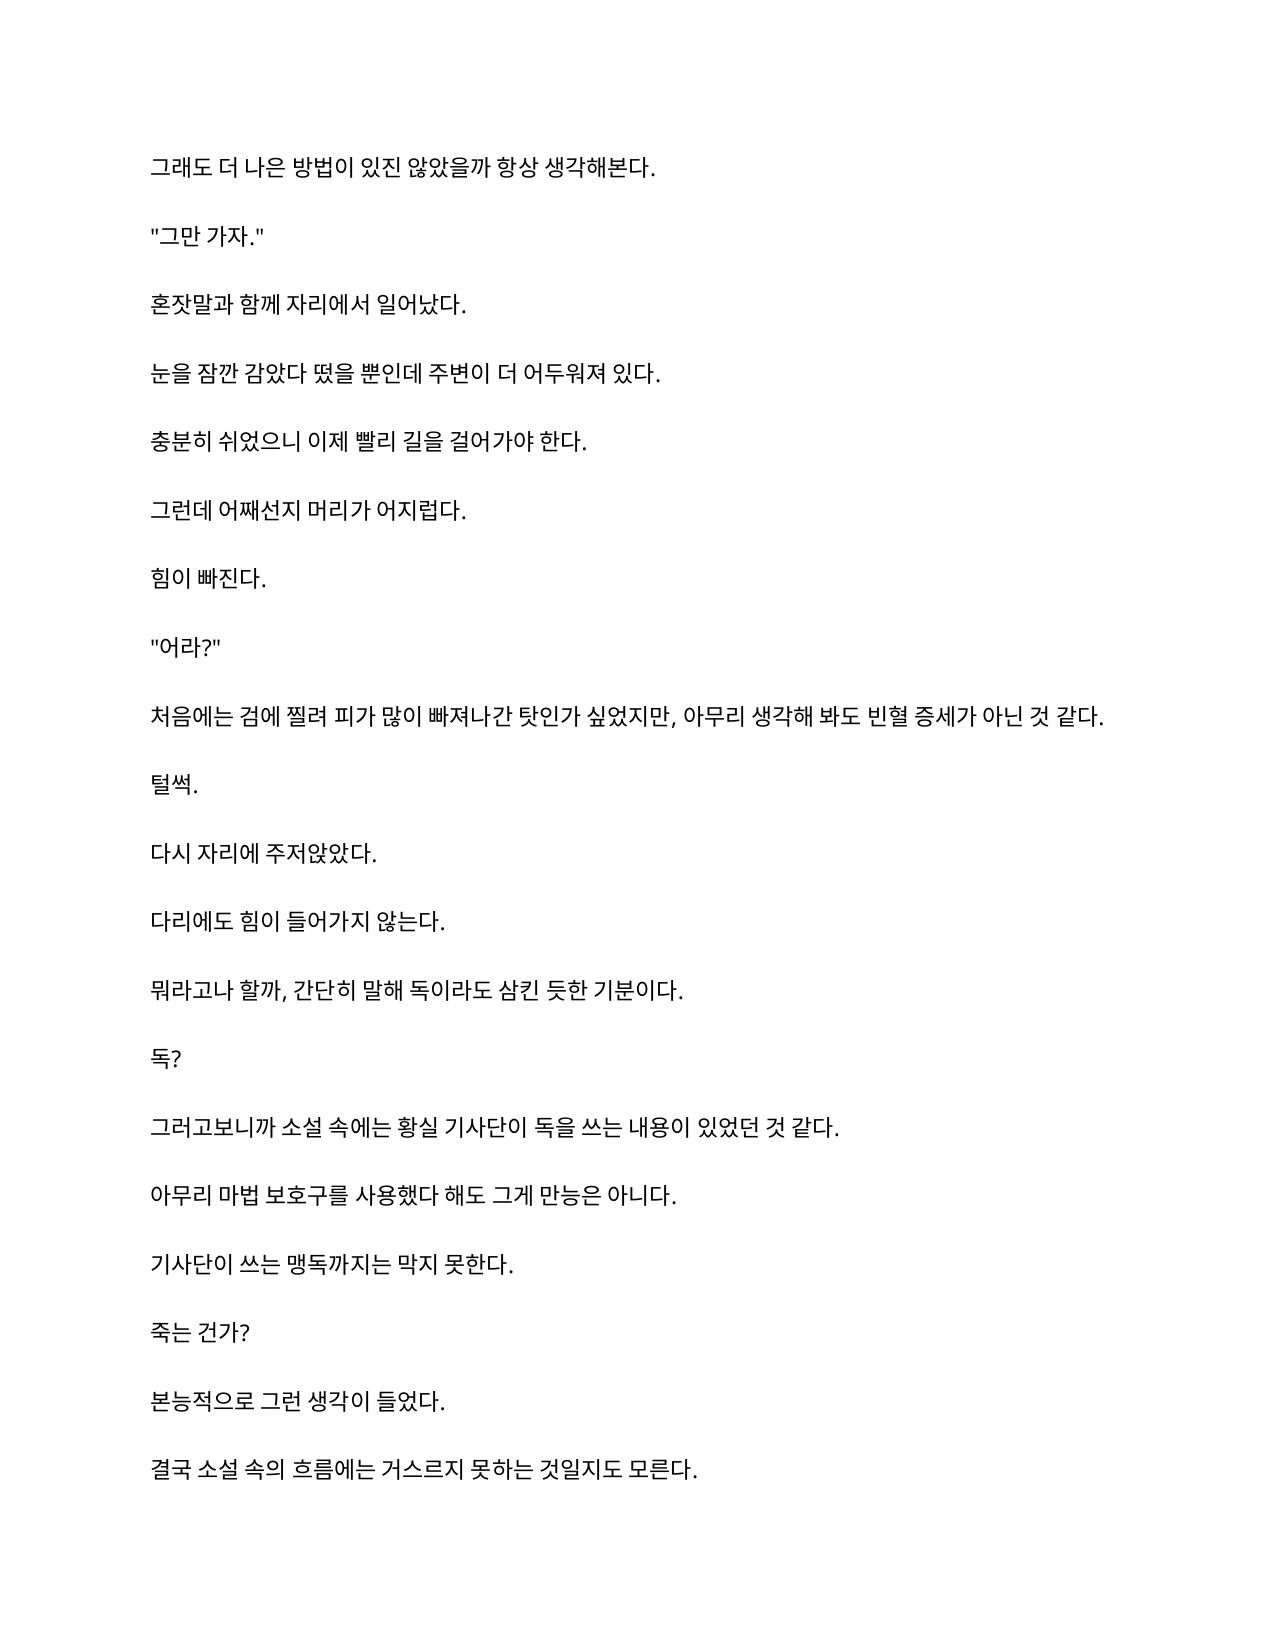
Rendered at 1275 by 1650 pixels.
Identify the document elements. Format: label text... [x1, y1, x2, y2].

text 독? [150, 1041, 1125, 1074]
text 혼잣말과 함께 자리에서 일어났다. [150, 287, 1125, 320]
text 처음에는 검에 찔려 피가 많이 빠져나간 탓인가 싶었지만, 아무리 생각해 봐도 빈혈 증세가 아닌 것 같다. [150, 698, 1125, 732]
text 기사단이 쓰는 맹독까지는 막지 못한다. [150, 1247, 1125, 1280]
text 털썩. [150, 767, 1125, 800]
text 다시 자리에 주저앉았다. [150, 835, 1125, 869]
text 아무리 마법 보호구를 사용했다 해도 그게 만능은 아니다. [150, 1178, 1125, 1211]
text "그만 가자." [150, 218, 1125, 252]
text 결국 소설 속의 흐름에는 거스르지 못하는 것일지도 모른다. [150, 1452, 1125, 1486]
text 본능적으로 그런 생각이 들었다. [150, 1384, 1125, 1417]
text 죽는 건가? [150, 1315, 1125, 1348]
text 다리에도 힘이 들어가지 않는다. [150, 904, 1125, 937]
text 충분히 쉬었으니 이제 빨리 길을 걸어가야 한다. [150, 424, 1125, 457]
text 뭐라고나 할까, 간단히 말해 독이라도 삼킨 듯한 기분이다. [150, 972, 1125, 1006]
text 눈을 잠깐 감았다 떴을 뿐인데 주변이 더 어두워져 있다. [150, 356, 1125, 389]
text "어라?" [150, 630, 1125, 663]
text 그래도 더 나은 방법이 있진 않았을까 항상 생각해본다. [150, 150, 1125, 183]
text 그런데 어째선지 머리가 어지럽다. [150, 493, 1125, 526]
text 힘이 빠진다. [150, 561, 1125, 594]
text 그러고보니까 소설 속에는 황실 기사단이 독을 쓰는 내용이 있었던 것 같다. [150, 1109, 1125, 1143]
